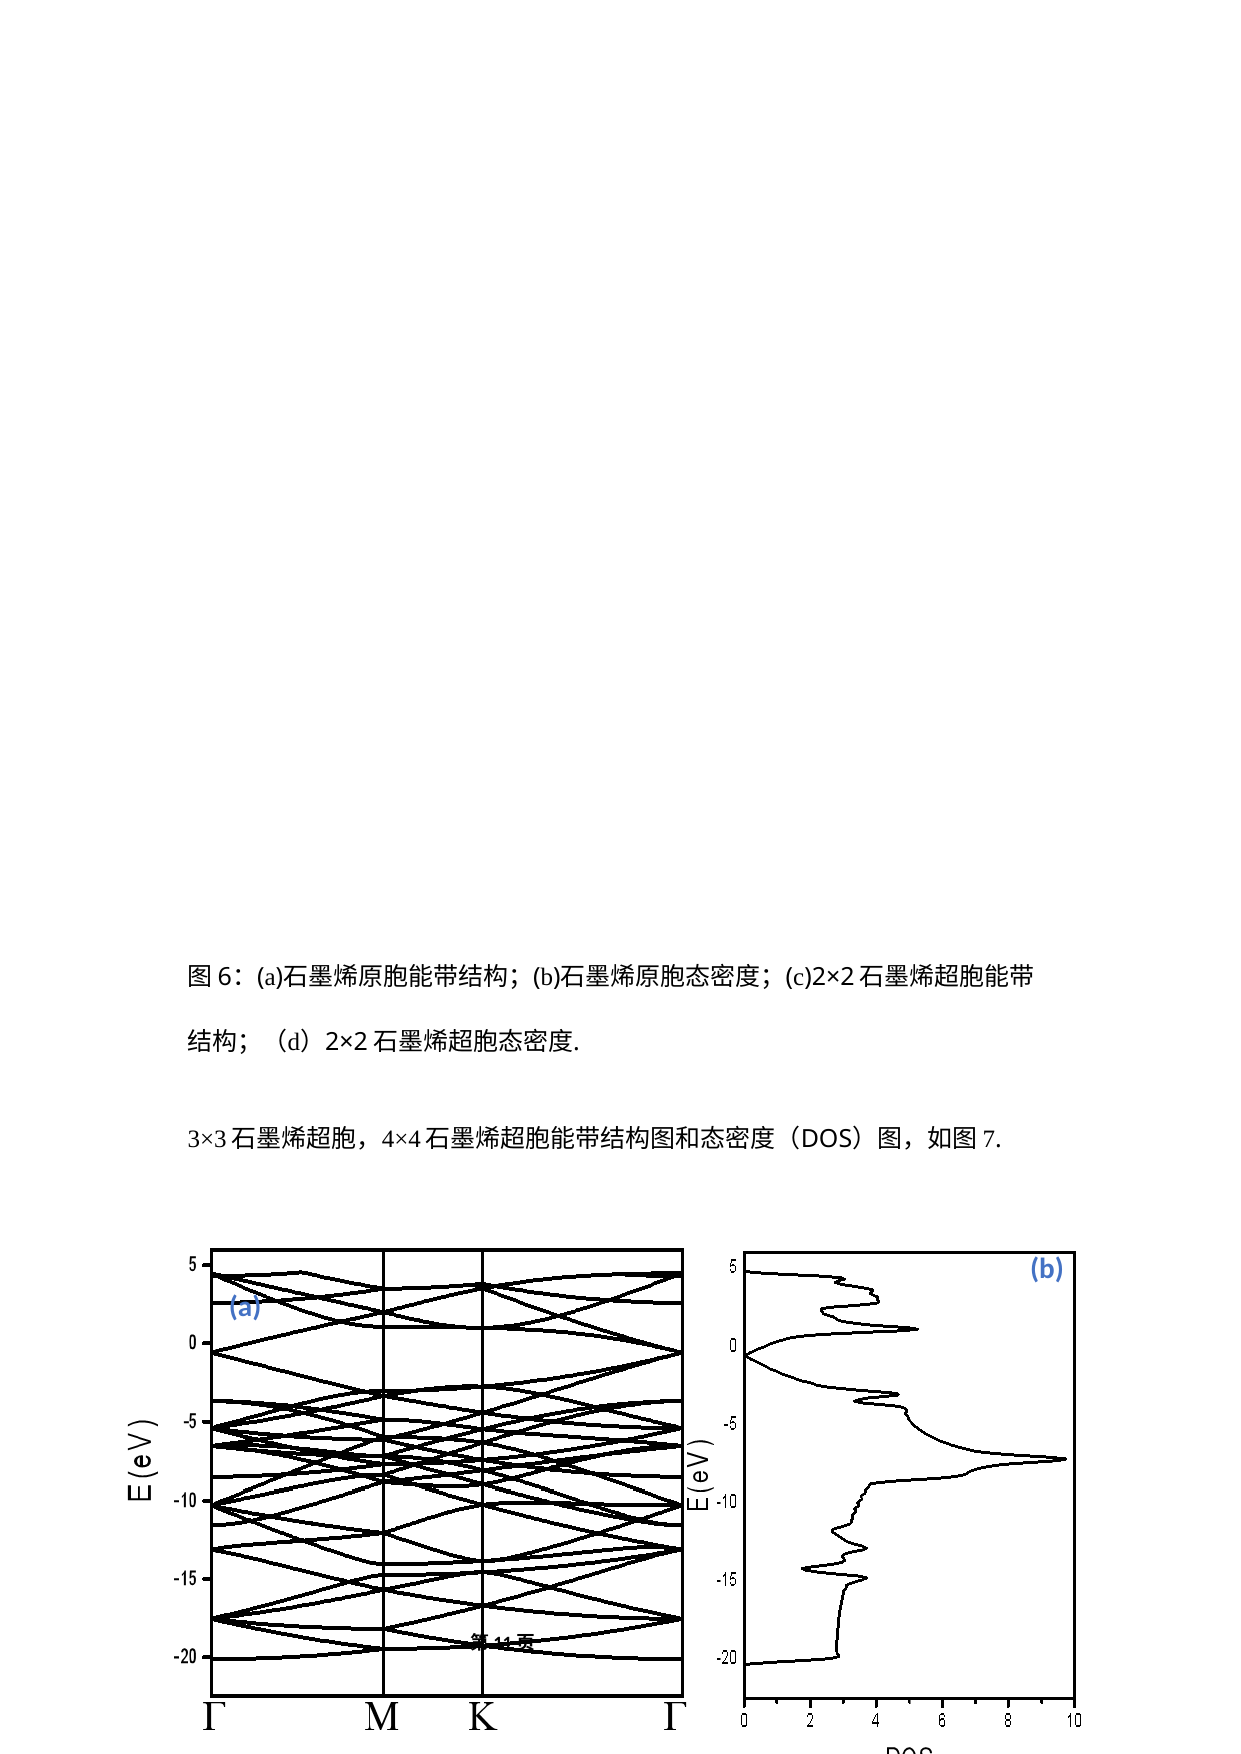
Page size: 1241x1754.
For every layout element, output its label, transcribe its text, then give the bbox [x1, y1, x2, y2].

text 3×3石墨烯超胞，4×4石墨烯超胞能带结构图和态密度（DOS）图，如图7. [187, 1104, 1053, 1169]
picture [120, 1240, 1085, 1754]
text 图6：(a)石墨烯原胞能带结构；(b)石墨烯原胞态密度；(c)2×2石墨烯超胞能带结构；（d）2×2石墨烯超胞态密度. [187, 942, 1053, 1072]
